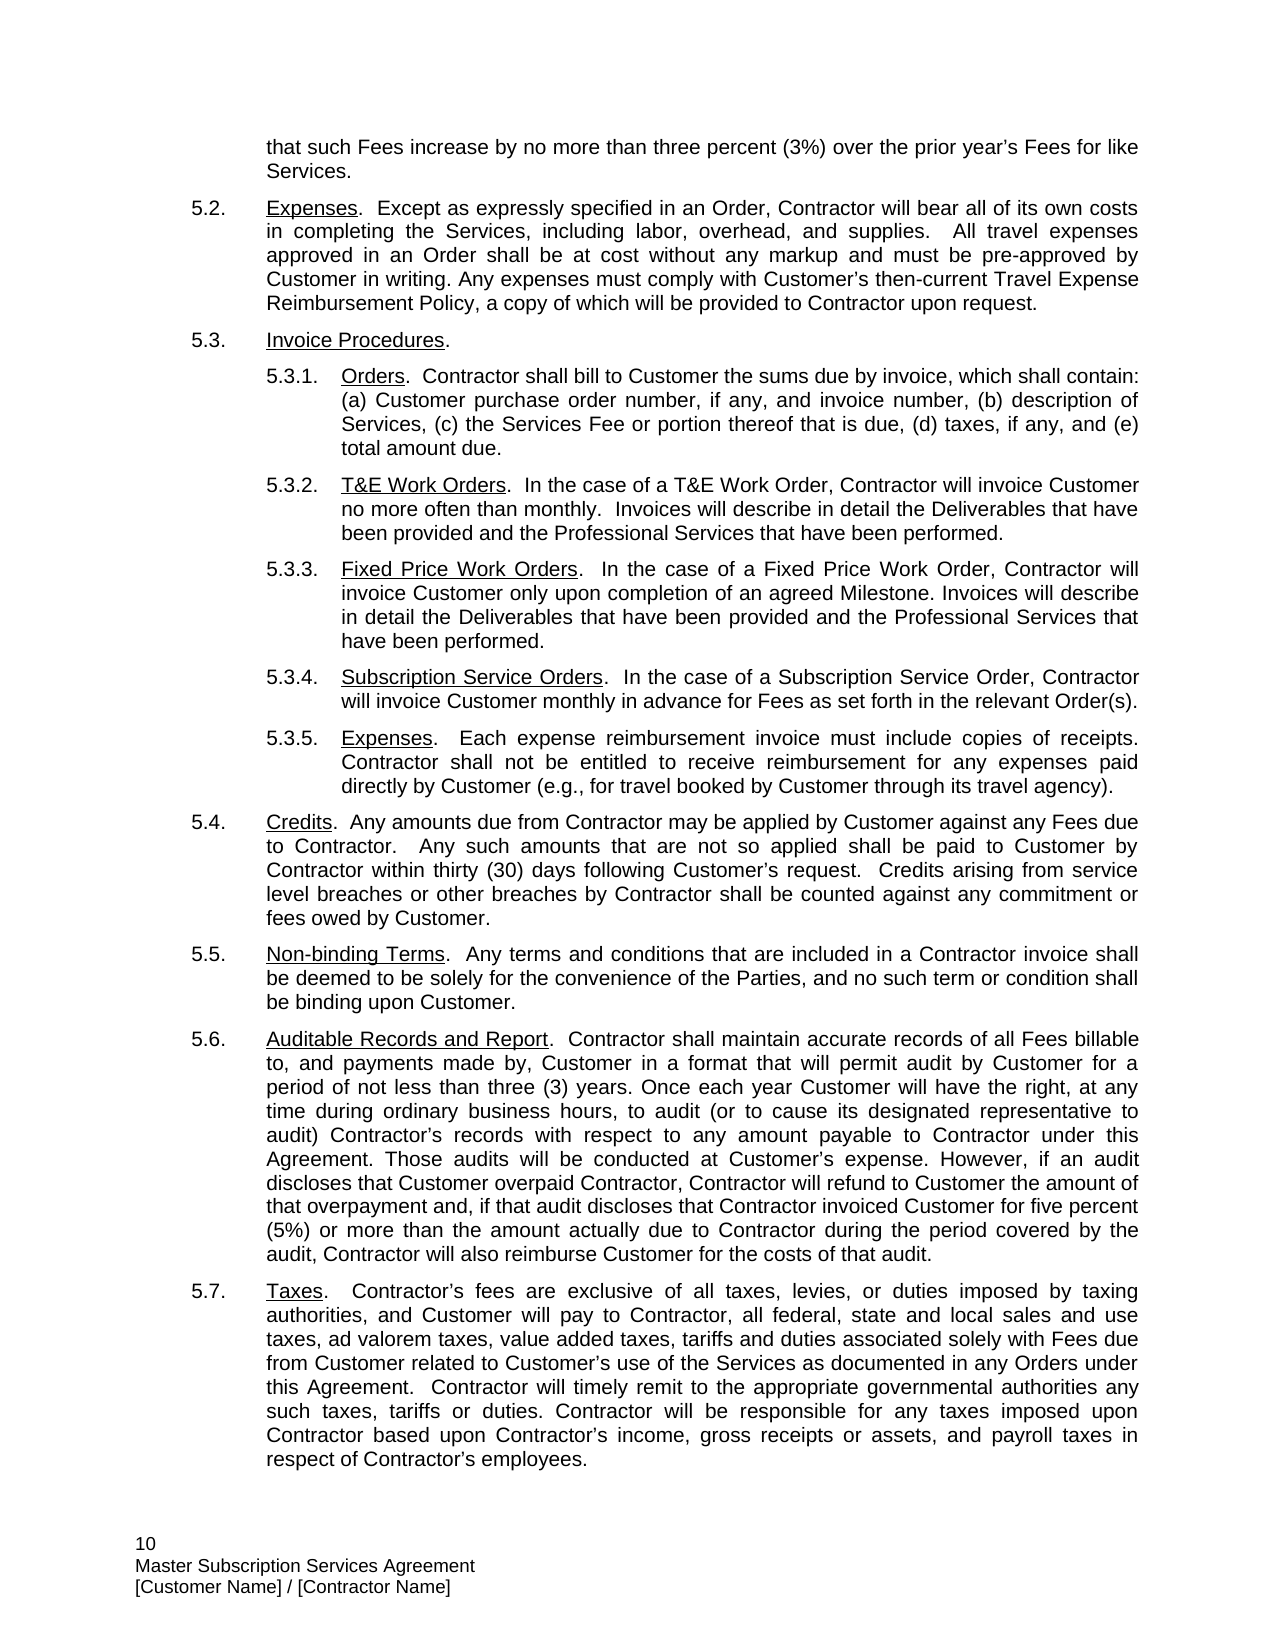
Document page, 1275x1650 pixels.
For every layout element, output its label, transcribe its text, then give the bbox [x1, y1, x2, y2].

list Credits. Any amounts due from Contractor may be applied by Customer against any Fees due to Contractor. Any such amounts that are not so applied shall be paid to Customer by Contractor within thirty (30) days following Customer’s request. Credits arising from service level breaches or other breaches by Contractor shall be counted against any commitment or fees owed by Customer. [191, 810, 1140, 930]
list Taxes. Contractor’s fees are exclusive of all taxes, levies, or duties imposed by taxing authorities, and Customer will pay to Contractor, all federal, state and local sales and use taxes, ad valorem taxes, value added taxes, tariffs and duties associated solely with Fees due from Customer related to Customer’s use of the Services as documented in any Orders under this Agreement. Contractor will timely remit to the appropriate governmental authorities any such taxes, tariffs or duties. Contractor will be responsible for any taxes imposed upon Contractor based upon Contractor’s income, gross receipts or assets, and payroll taxes in respect of Contractor’s employees. [191, 1279, 1140, 1470]
list Fixed Price Work Orders. In the case of a Fixed Price Work Order, Contractor will invoice Customer only upon completion of an agreed Milestone. Invoices will describe in detail the Deliverables that have been provided and the Professional Services that have been performed. [266, 557, 1140, 653]
list Expenses. Each expense reimbursement invoice must include copies of receipts. Contractor shall not be entitled to receive reimbursement for any expenses paid directly by Customer (e.g., for travel booked by Customer through its travel agency). [266, 726, 1140, 797]
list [191, 135, 1140, 183]
list Invoice Procedures. [191, 328, 1140, 352]
list Non-binding Terms. Any terms and conditions that are included in a Contractor invoice shall be deemed to be solely for the convenience of the Parties, and no such term or condition shall be binding upon Customer. [191, 942, 1140, 1014]
list Subscription Service Orders. In the case of a Subscription Service Order, Contractor will invoice Customer monthly in advance for Fees as set forth in the relevant Order(s). [266, 665, 1140, 713]
list Auditable Records and Report. Contractor shall maintain accurate records of all Fees billable to, and payments made by, Customer in a format that will permit audit by Customer for a period of not less than three (3) years. Once each year Customer will have the right, at any time during ordinary business hours, to audit (or to cause its designated representative to audit) Contractor’s records with respect to any amount payable to Contractor under this Agreement. Those audits will be conducted at Customer’s expense. However, if an audit discloses that Customer overpaid Contractor, Contractor will refund to Customer the amount of that overpayment and, if that audit discloses that Contractor invoiced Customer for five percent (5%) or more than the amount actually due to Contractor during the period covered by the audit, Contractor will also reimburse Customer for the costs of that audit. [191, 1027, 1140, 1266]
list Orders. Contractor shall bill to Customer the sums due by invoice, which shall contain: (a) Customer purchase order number, if any, and invoice number, (b) description of Services, (c) the Services Fee or portion thereof that is due, (d) taxes, if any, and (e) total amount due. [266, 364, 1140, 460]
list T&E Work Orders. In the case of a T&E Work Order, Contractor will invoice Customer no more often than monthly. Invoices will describe in detail the Deliverables that have been provided and the Professional Services that have been performed. [266, 472, 1140, 544]
list Expenses. Except as expressly specified in an Order, Contractor will bear all of its own costs in completing the Services, including labor, overhead, and supplies. All travel expenses approved in an Order shall be at cost without any markup and must be pre-approved by Customer in writing. Any expenses must comply with Customer’s then-current Travel Expense Reimbursement Policy, a copy of which will be provided to Contractor upon request. [191, 195, 1140, 315]
